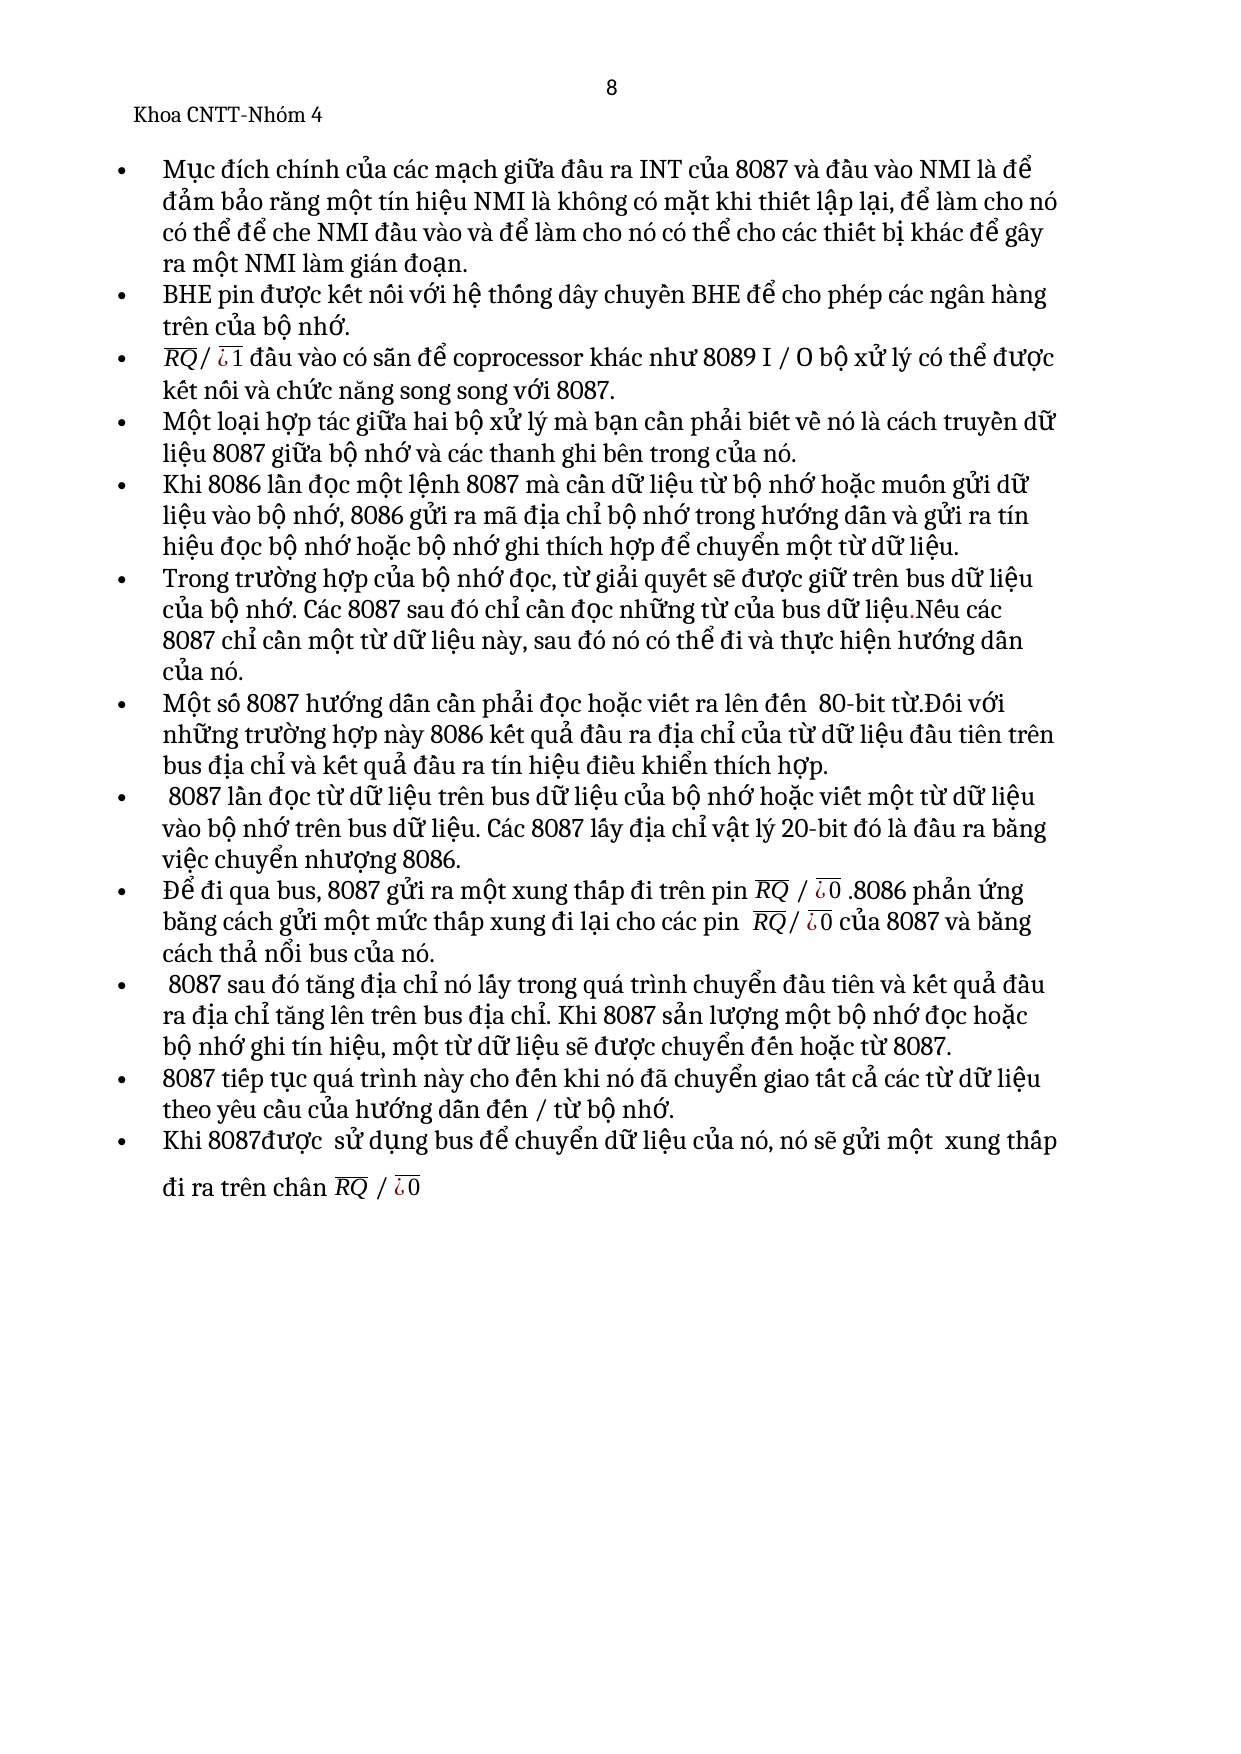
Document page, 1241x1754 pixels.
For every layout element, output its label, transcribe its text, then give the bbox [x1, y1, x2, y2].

list Trong trường hợp của bộ nhớ đọc, từ giải quyết sẽ được giữ trên bus dữ liệu của bộ nhớ. Các 8087 sau đó chỉ cần đọc những từ của bus dữ liệu.Nếu các 8087 chỉ cần một từ dữ liệu này, sau đó nó có thể đi và thực hiện hướng dẫn của nó. [118, 562, 1059, 687]
list Khi 8086 lần đọc một lệnh 8087 mà cần dữ liệu từ bộ nhớ hoặc muốn gửi dữ liệu vào bộ nhớ, 8086 gửi ra mã địa chỉ bộ nhớ trong hướng dẫn và gửi ra tín hiệu đọc bộ nhớ hoặc bộ nhớ ghi thích hợp để chuyển một từ dữ liệu. [118, 469, 1059, 562]
list Mục đích chính của các mạch giữa đầu ra INT của 8087 và đầu vào NMI là để đảm bảo rằng một tín hiệu NMI là không có mặt khi thiết lập lại, để làm cho nó có thể để che NMI đầu vào và để làm cho nó có thể cho các thiết bị khác để gây ra một NMI làm gián đoạn. [118, 154, 1059, 279]
list Một số 8087 hướng dẫn cần phải đọc hoặc viết ra lên đến 80-bit từ.Đối với những trường hợp này 8086 kết quả đầu ra địa chỉ của từ dữ liệu đầu tiên trên bus địa chỉ và kết quả đầu ra tín hiệu điều khiển thích hợp. [118, 687, 1059, 781]
list Một loại hợp tác giữa hai bộ xử lý mà bạn cần phải biết về nó là cách truyền dữ liệu 8087 giữa bộ nhớ và các thanh ghi bên trong của nó. [118, 406, 1059, 469]
list / đầu vào có sẵn để coprocessor khác như 8089 I / O bộ xử lý có thể được kết nối và chức năng song song với 8087. [118, 342, 1059, 406]
list 8087 sau đó tăng địa chỉ nó lấy trong quá trình chuyển đầu tiên và kết quả đầu ra địa chỉ tăng lên trên bus địa chỉ. Khi 8087 sản lượng một bộ nhớ đọc hoặc bộ nhớ ghi tín hiệu, một từ dữ liệu sẽ được chuyển đến hoặc từ 8087. [118, 969, 1059, 1062]
list 8087 lần đọc từ dữ liệu trên bus dữ liệu của bộ nhớ hoặc viết một từ dữ liệu vào bộ nhớ trên bus dữ liệu. Các 8087 lấy địa chỉ vật lý 20-bit đó là đầu ra bằng việc chuyển nhượng 8086. [118, 781, 1059, 875]
list 8087 tiếp tục quá trình này cho đến khi nó đã chuyển giao tất cả các từ dữ liệu theo yêu cầu của hướng dẫn đến / từ bộ nhớ. [118, 1062, 1059, 1125]
list BHE pin được kết nối với hệ thống dây chuyền BHE để cho phép các ngân hàng trên của bộ nhớ. [118, 279, 1059, 342]
list Để đi qua bus, 8087 gửi ra một xung thấp đi trên pin / .8086 phản ứng bằng cách gửi một mức thấp xung đi lại cho các pin / của 8087 và bằng cách thả nổi bus của nó. [118, 875, 1059, 969]
list Khi 8087được sử dụng bus để chuyển dữ liệu của nó, nó sẽ gửi một xung thấp đi ra trên chân / [118, 1125, 1059, 1203]
